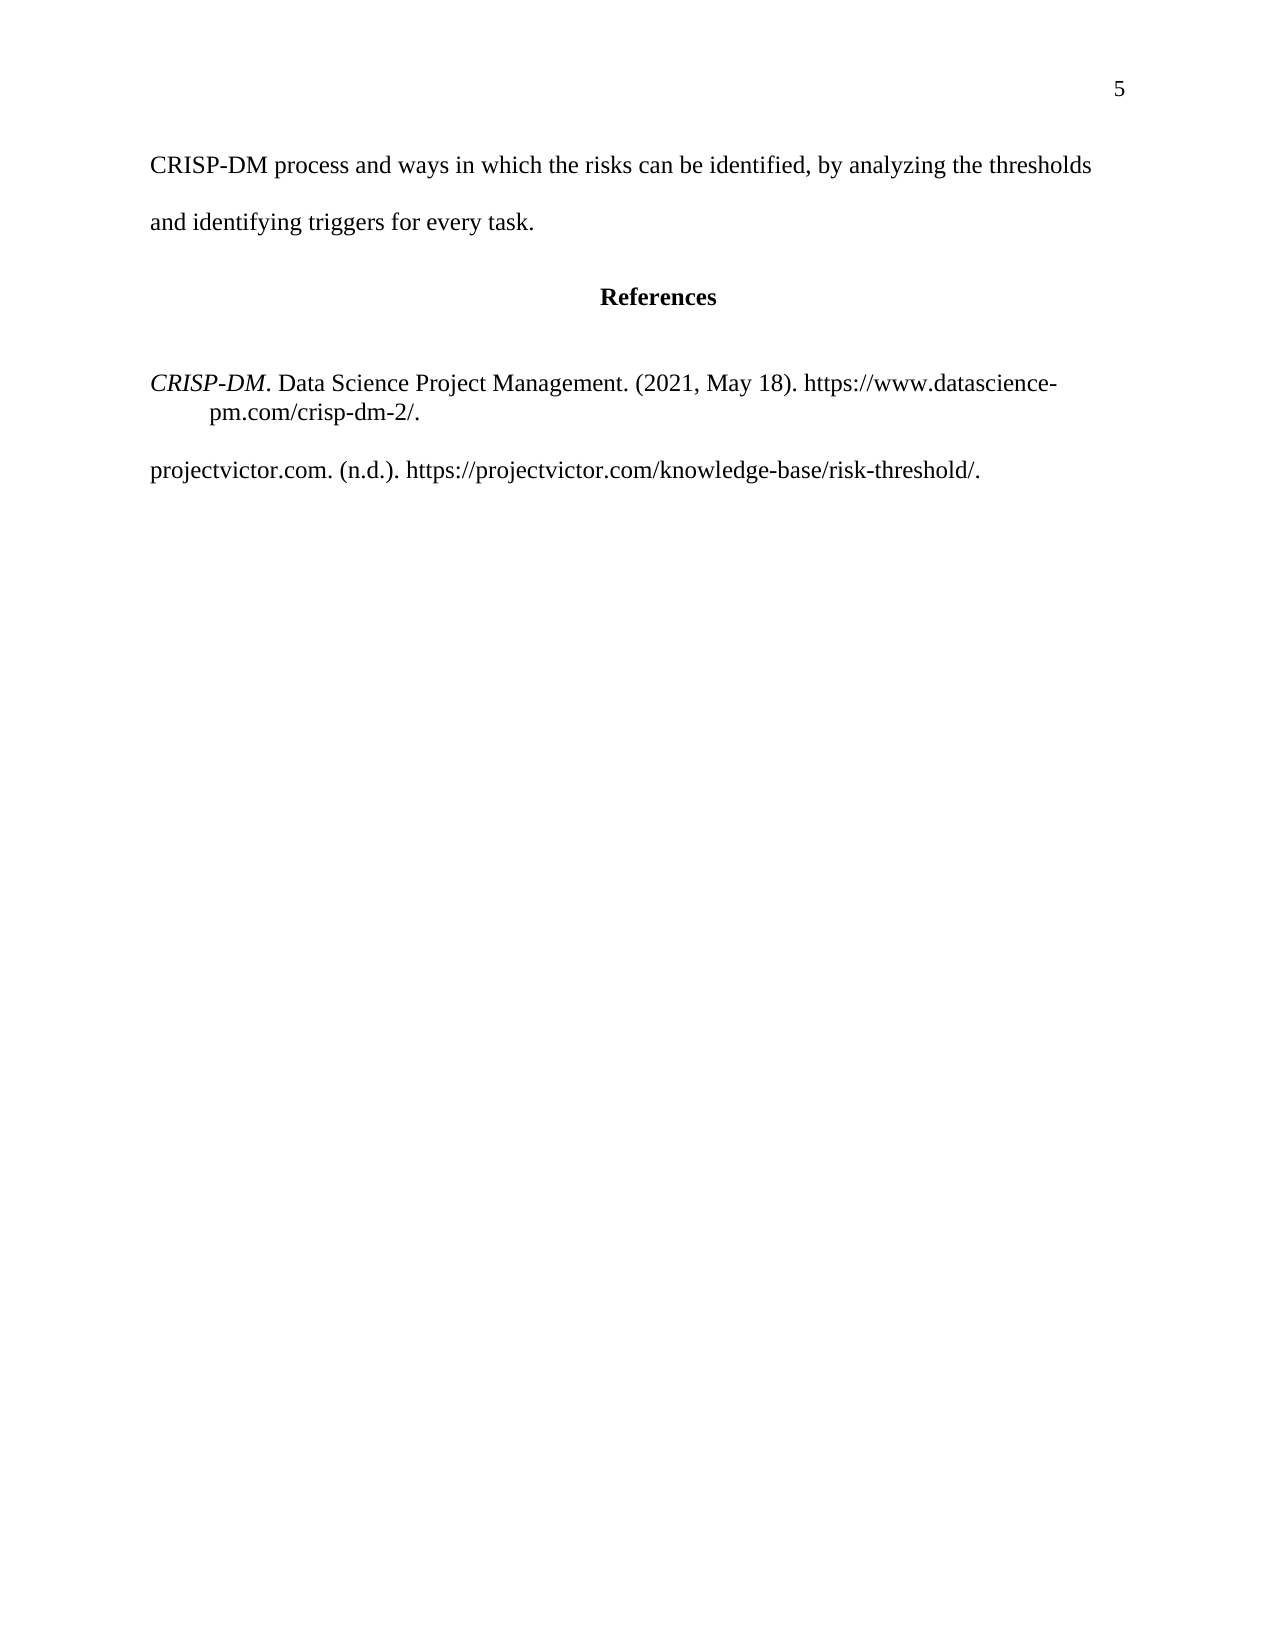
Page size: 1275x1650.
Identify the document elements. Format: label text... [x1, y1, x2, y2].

text References [525, 282, 1125, 310]
text projectvictor.com. (n.d.). https://projectvictor.com/knowledge-base/risk-threshold/. [150, 455, 1125, 484]
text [150, 150, 1125, 236]
text CRISP-DM. Data Science Project Management. (2021, May 18). https://www.datascience-pm.com/crisp-dm-2/. [150, 368, 1125, 426]
